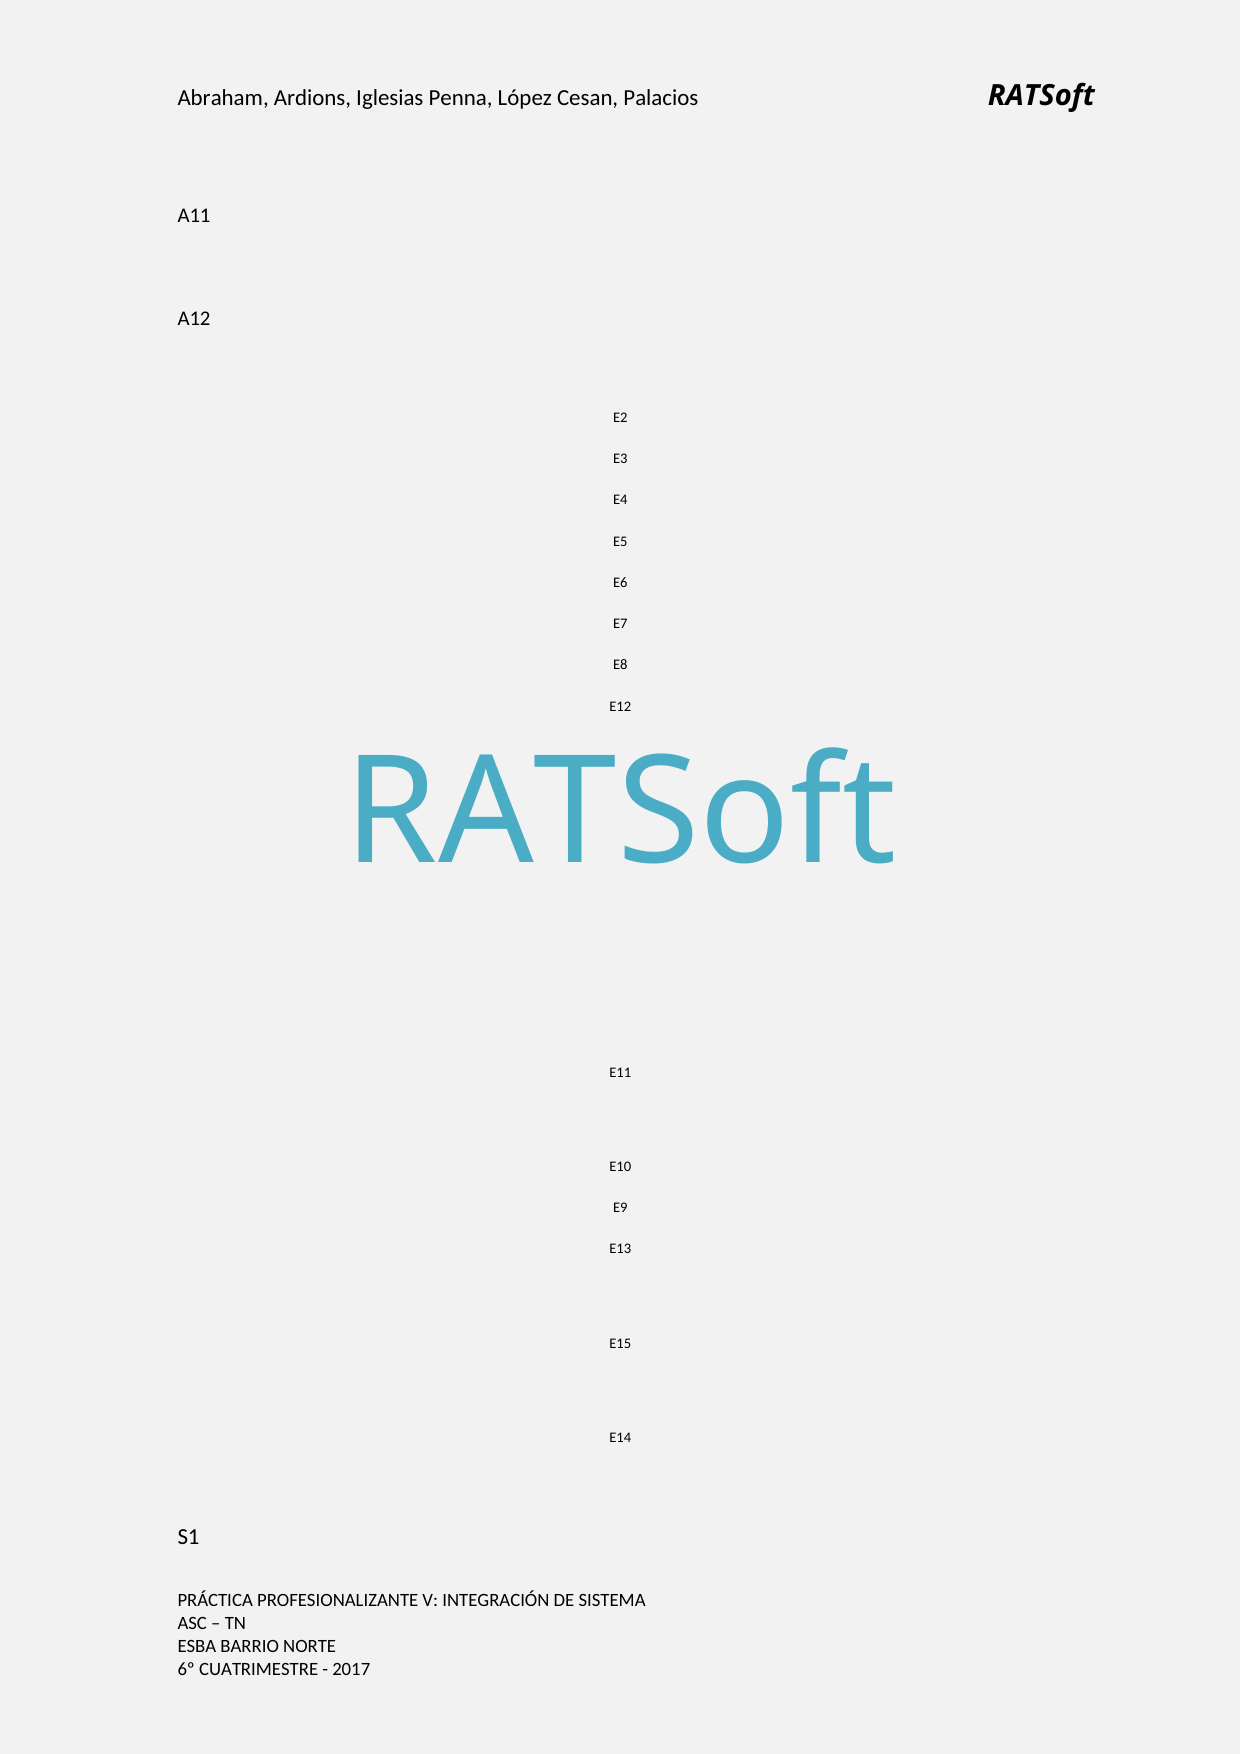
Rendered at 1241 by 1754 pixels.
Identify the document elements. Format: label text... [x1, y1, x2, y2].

text E10 [177, 1157, 1063, 1175]
text E14 [177, 1428, 1063, 1446]
text E9 [177, 1198, 1063, 1216]
text E7 [177, 614, 1063, 632]
text E13 [177, 1239, 1063, 1257]
text E6 [177, 573, 1063, 591]
text E8 [177, 656, 1063, 673]
text E4 [177, 491, 1063, 508]
text E5 [177, 532, 1063, 550]
text A12 [177, 305, 1063, 331]
text E15 [177, 1334, 1063, 1352]
text E11 [177, 1063, 1063, 1081]
text S1 [177, 1522, 1063, 1550]
text E3 [177, 449, 1063, 467]
text A11 [177, 202, 1063, 227]
text E12 [177, 697, 1063, 715]
text E2 [177, 408, 1063, 426]
